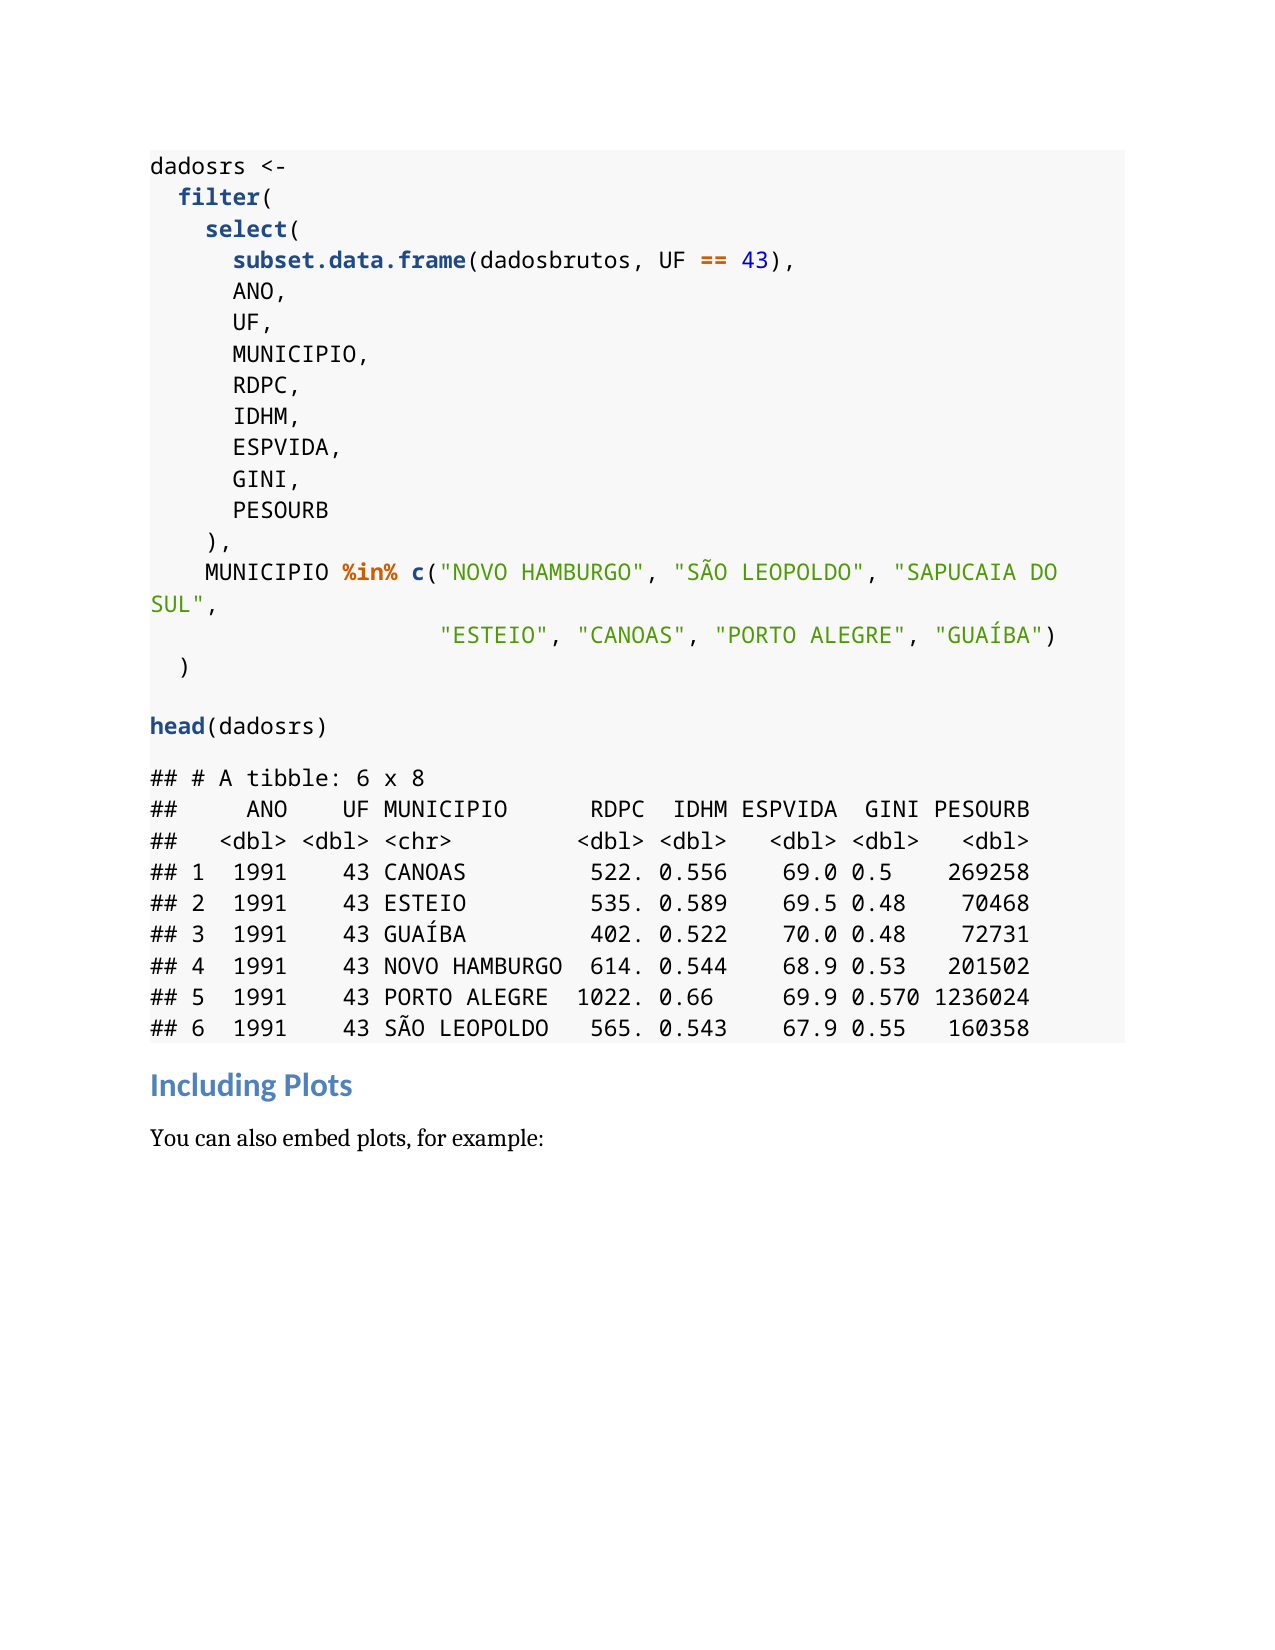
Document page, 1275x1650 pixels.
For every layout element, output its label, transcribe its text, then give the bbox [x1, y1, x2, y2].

text You can also embed plots, for example: [150, 1124, 1125, 1152]
subtitle Including Plots [150, 1064, 1125, 1105]
text ## # A tibble: 6 x 8 ## ANO UF MUNICIPIO RDPC IDHM ESPVIDA GINI PESOURB ## <dbl> <dbl> <chr> <dbl> <dbl> <dbl> <dbl> <dbl> ## 1 1991 43 CANOAS 522. 0.556 69.0 0.5 269258 ## 2 1991 43 ESTEIO 535. 0.589 69.5 0.48 70468 ## 3 1991 43 GUAÍBA 402. 0.522 70.0 0.48 72731 ## 4 1991 43 NOVO HAMBURGO 614. 0.544 68.9 0.53 201502 ## 5 1991 43 PORTO ALEGRE 1022. 0.66 69.9 0.570 1236024 ## 6 1991 43 SÃO LEOPOLDO 565. 0.543 67.9 0.55 160358 [150, 762, 1125, 1043]
